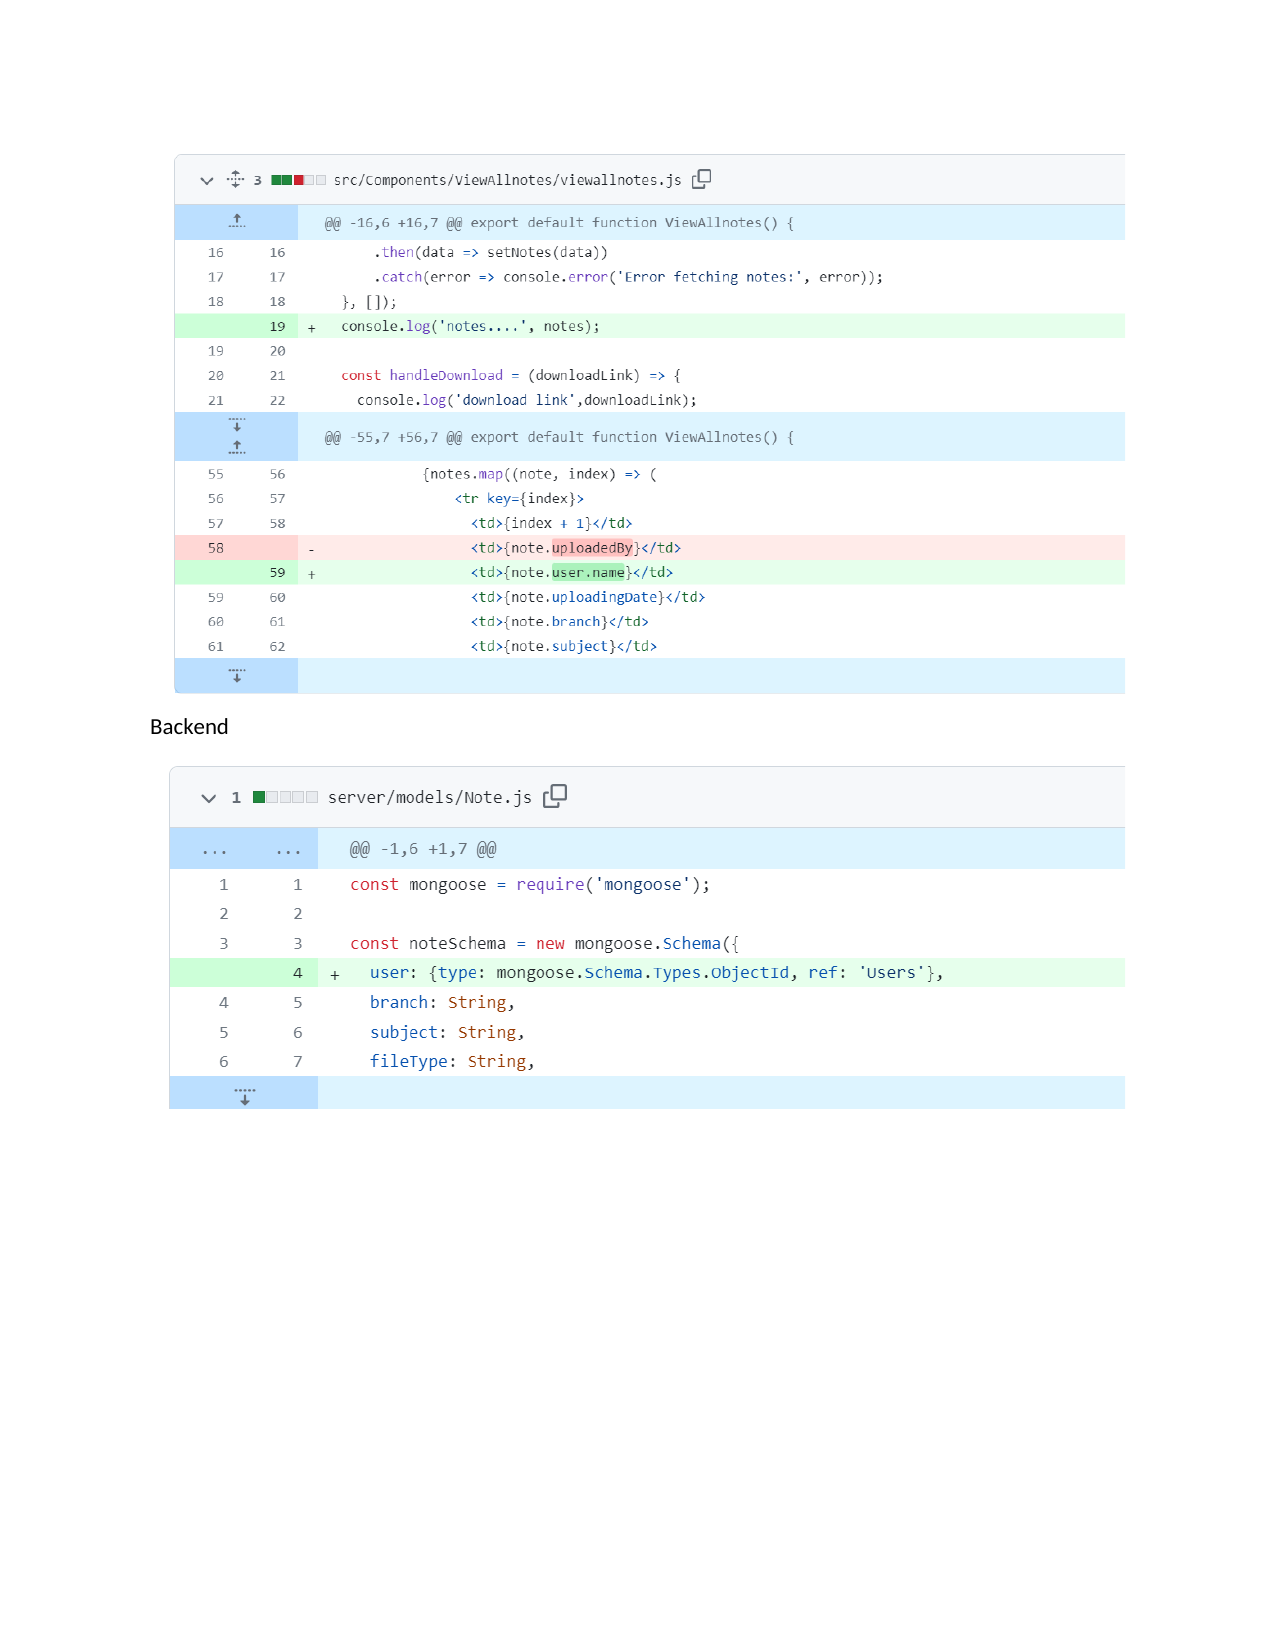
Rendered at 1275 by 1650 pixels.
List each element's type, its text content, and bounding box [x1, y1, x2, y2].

picture [150, 758, 1125, 1109]
picture [150, 150, 1125, 694]
text Backend [150, 712, 1125, 740]
